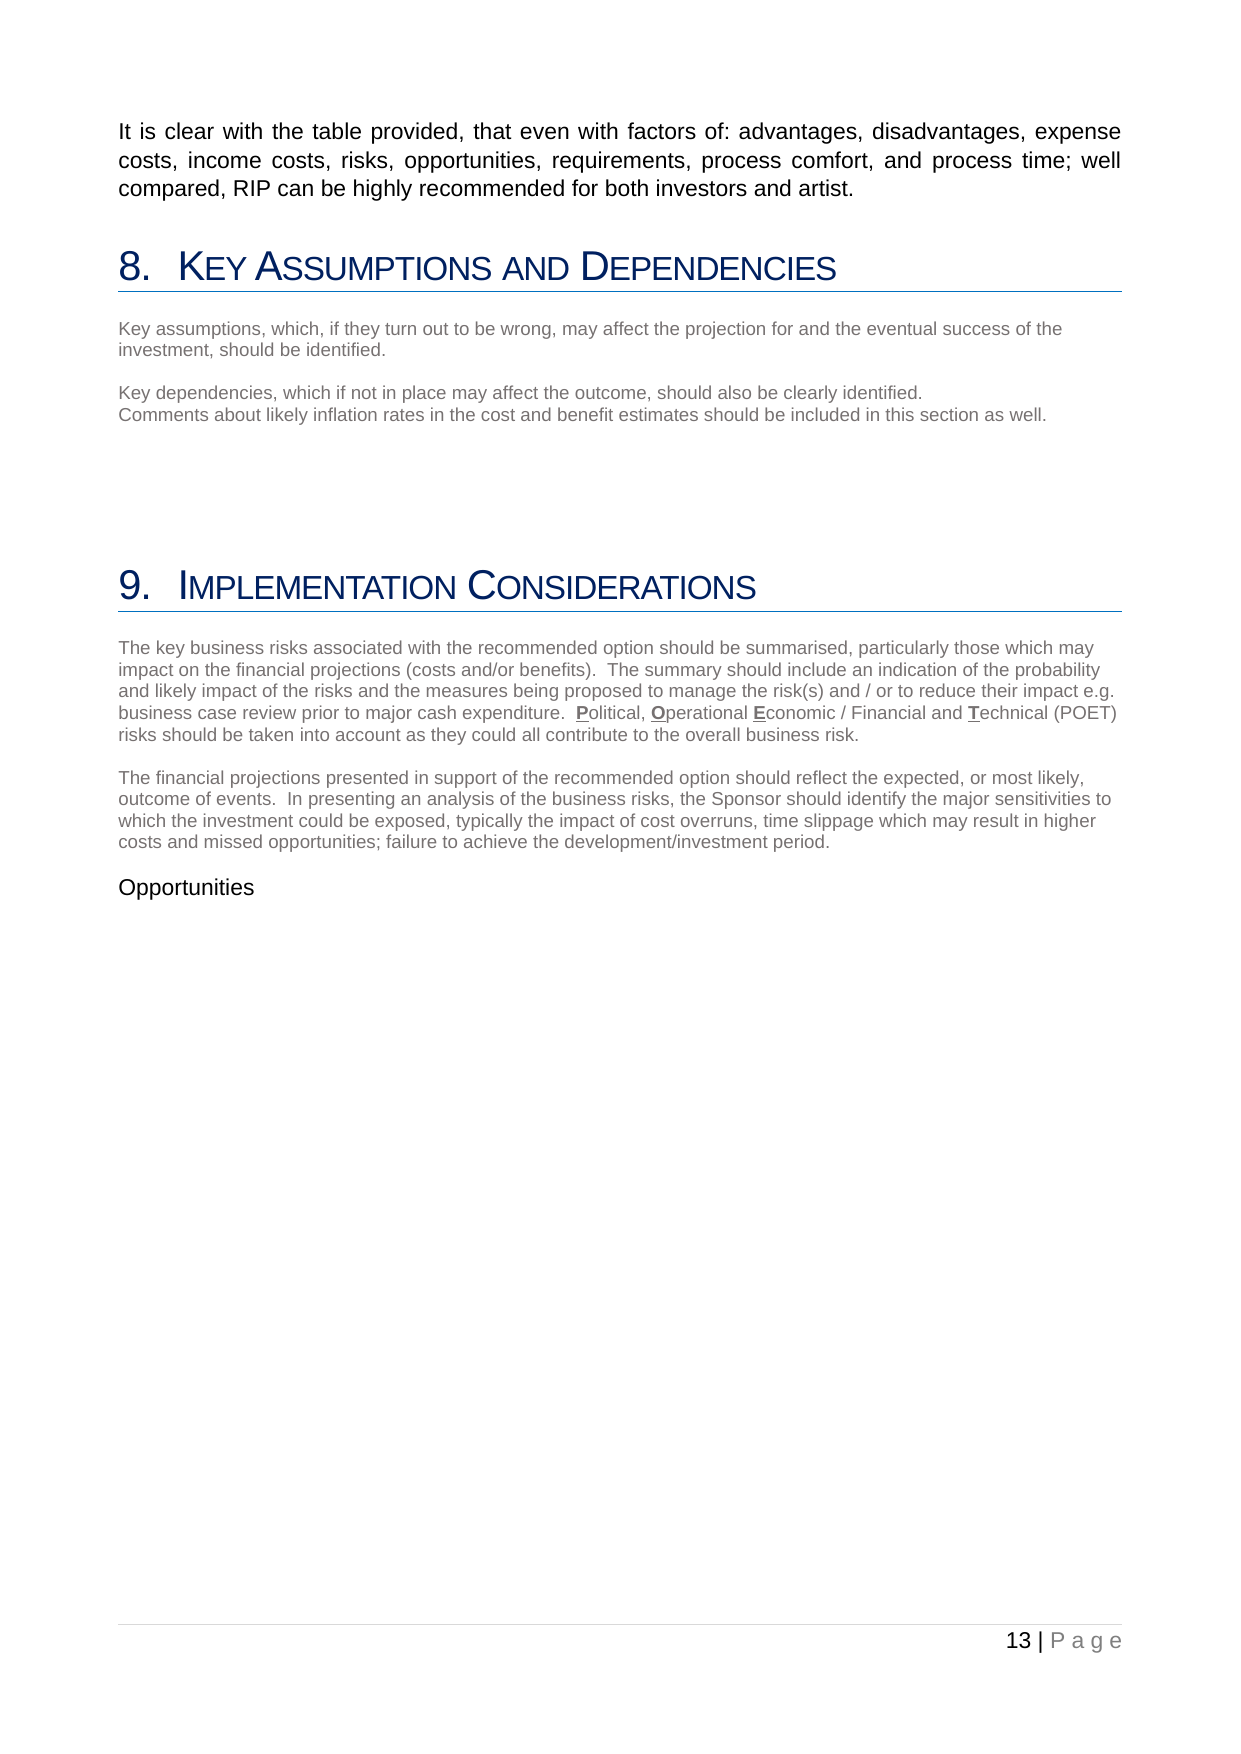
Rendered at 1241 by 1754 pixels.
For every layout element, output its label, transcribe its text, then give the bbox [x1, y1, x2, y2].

text The key business risks associated with the recommended option should be summarised, particularly those which may impact on the financial projections (costs and/or benefits). The summary should include an indication of the probability and likely impact of the risks and the measures being proposed to manage the risk(s) and / or to reduce their impact e.g. business case review prior to major cash expenditure. Political, Operational Economic / Financial and Technical (POET) risks should be taken into account as they could all contribute to the overall business risk. [118, 637, 1122, 745]
text It is clear with the table provided, that even with factors of: advantages, disadvantages, expense costs, income costs, risks, opportunities, requirements, process comfort, and process time; well compared, RIP can be highly recommended for both investors and artist. [118, 118, 1122, 201]
text The financial projections presented in support of the recommended option should reflect the expected, or most likely, outcome of events. In presenting an analysis of the business risks, the Sponsor should identify the major sensitivities to which the investment could be exposed, typically the impact of cost overruns, time slippage which may result in higher costs and missed opportunities; failure to achieve the development/investment period. [118, 767, 1122, 853]
title Key Assumptions and Dependencies [118, 241, 1122, 291]
text Comments about likely inflation rates in the cost and benefit estimates should be included in this section as well. [118, 404, 1122, 425]
text Opportunities [118, 874, 1122, 901]
text Key dependencies, which if not in place may affect the outcome, should also be clearly identified. [118, 382, 1122, 404]
text Key assumptions, which, if they turn out to be wrong, may affect the projection for and the eventual success of the investment, should be identified. [118, 317, 1122, 361]
title Implementation Considerations [118, 561, 1122, 611]
